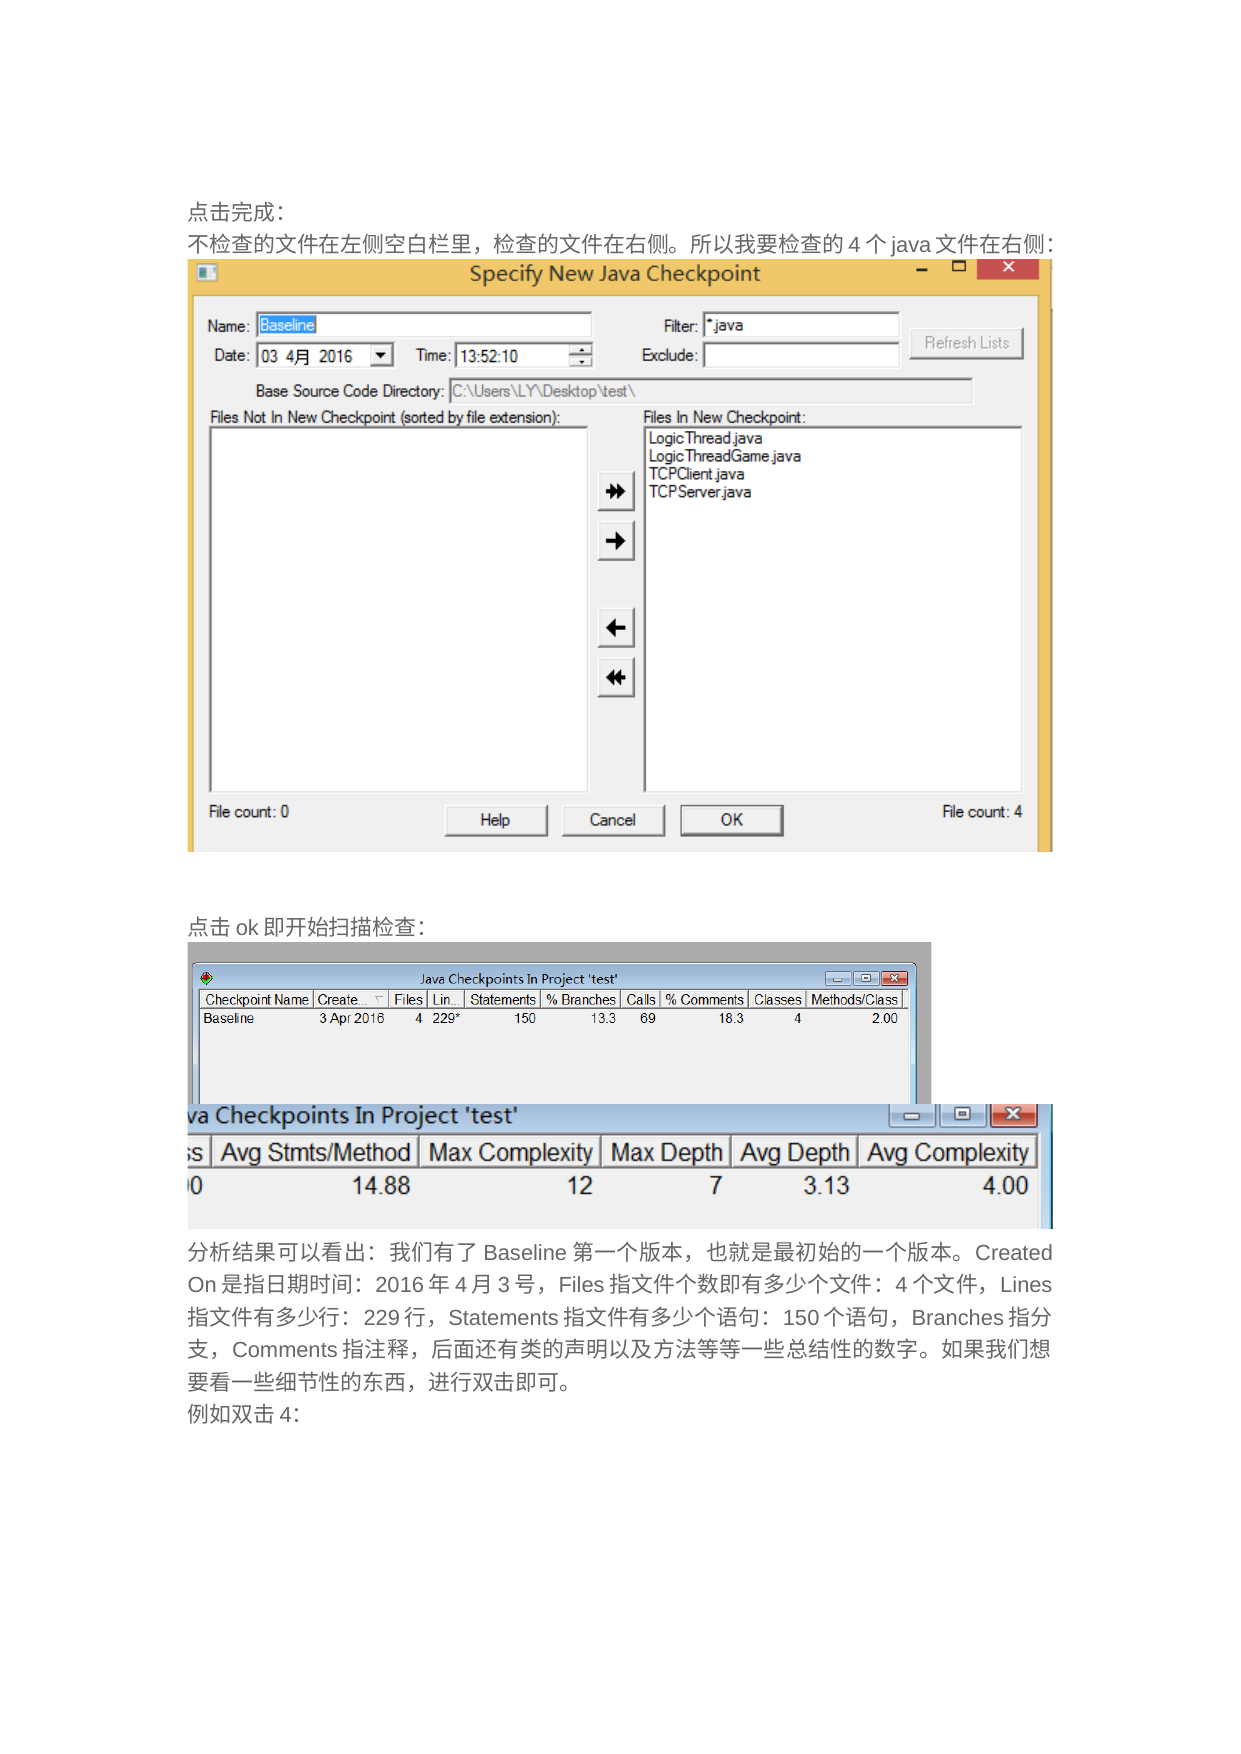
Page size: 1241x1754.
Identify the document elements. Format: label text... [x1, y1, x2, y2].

text 例如双击4： [187, 1397, 1053, 1429]
picture [187, 259, 1053, 852]
picture [187, 942, 1053, 1229]
text 不检查的文件在左侧空白栏里，检查的文件在右侧。所以我要检查的4个java文件在右侧： [187, 227, 1053, 259]
text 分析结果可以看出：我们有了Baseline第一个版本，也就是最初始的一个版本。Created On是指日期时间：2016年4月3号，Files指文件个数即有多少个文件：4个文件，Lines指文件有多少行：229行，Statements指文件有多少个语句：150个语句，Branches指分支，Comments指注释，后面还有类的声明以及方法等等一些总结性的数字。如果我们想要看一些细节性的东西，进行双击即可。 [187, 1234, 1053, 1397]
text 点击完成： [187, 194, 1053, 227]
text 点击ok即开始扫描检查： [187, 909, 1053, 942]
